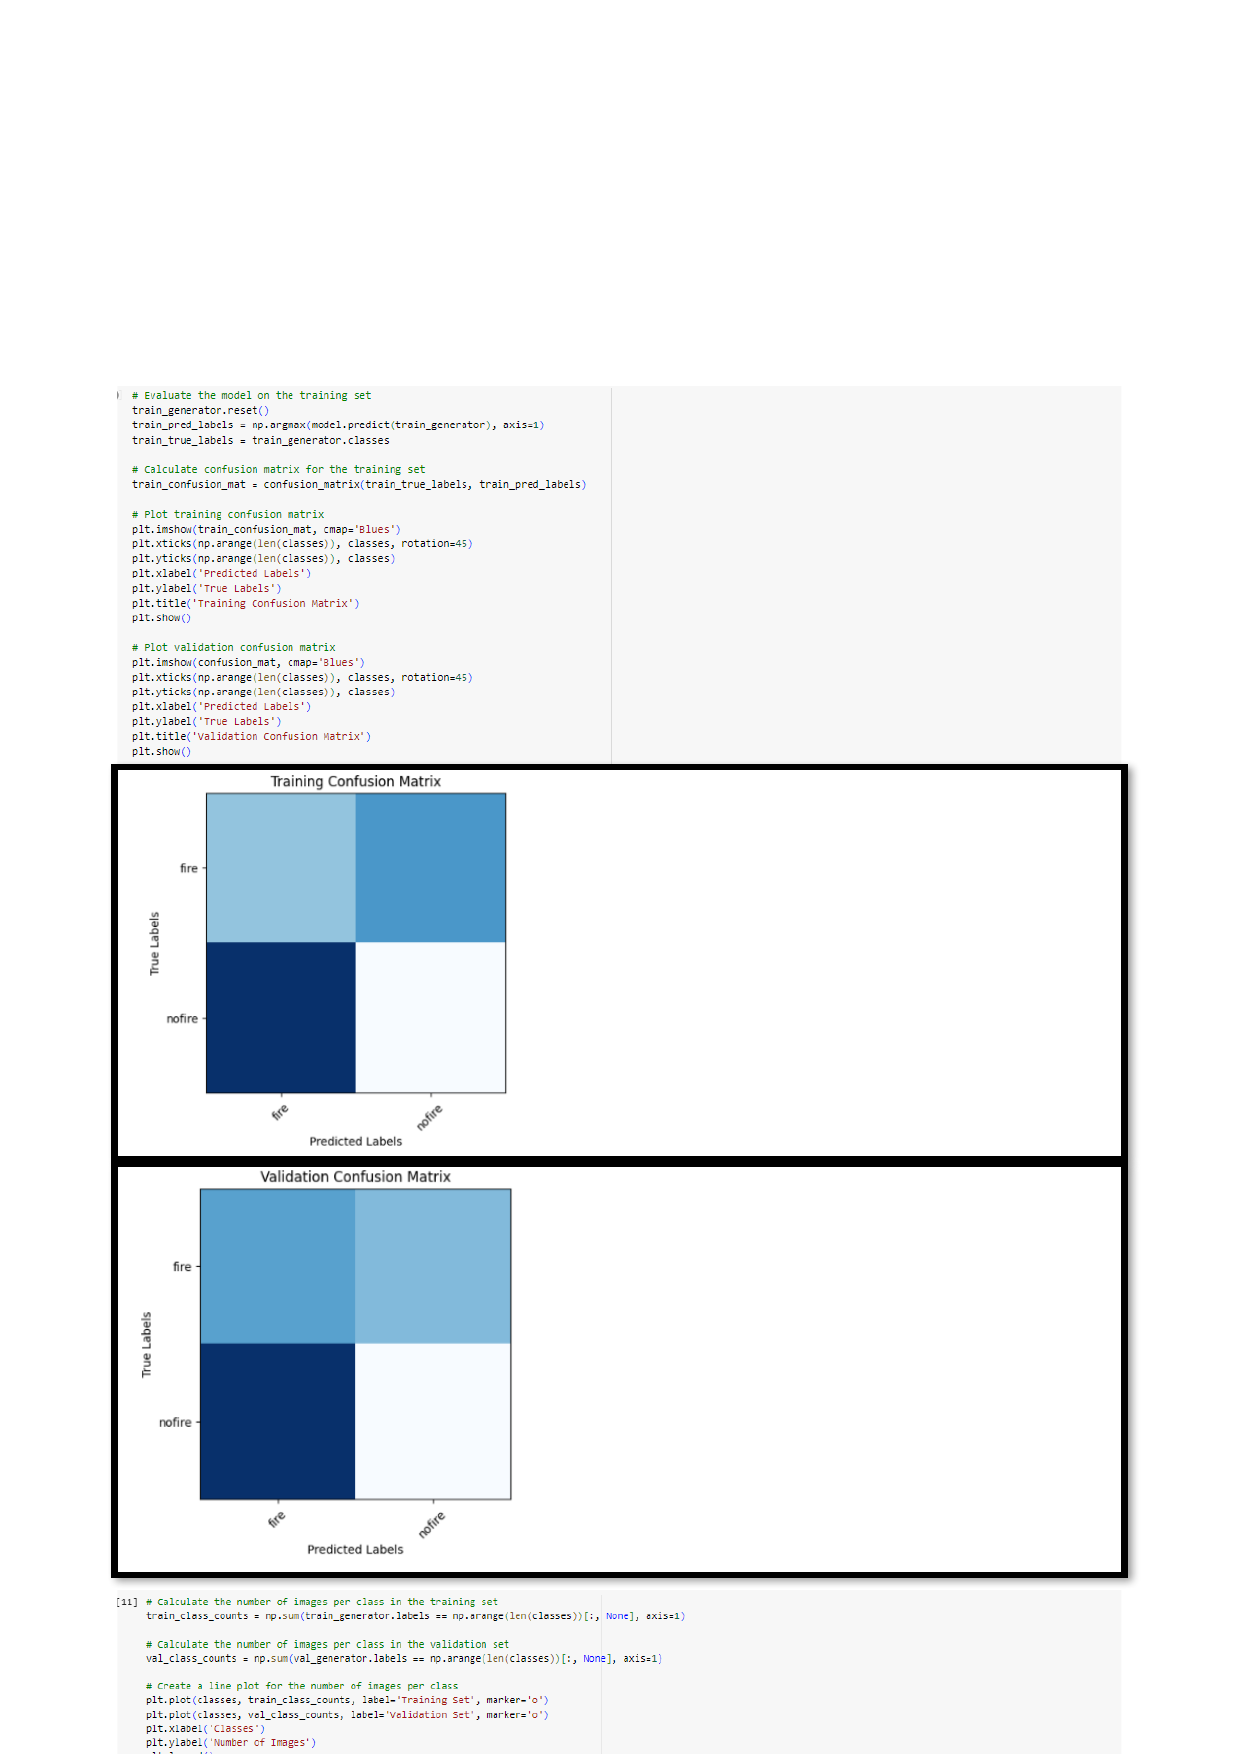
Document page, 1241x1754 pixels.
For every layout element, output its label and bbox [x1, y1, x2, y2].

picture [117, 1590, 1122, 1754]
picture [118, 1167, 1121, 1572]
picture [118, 770, 1121, 1156]
picture [117, 386, 1122, 764]
